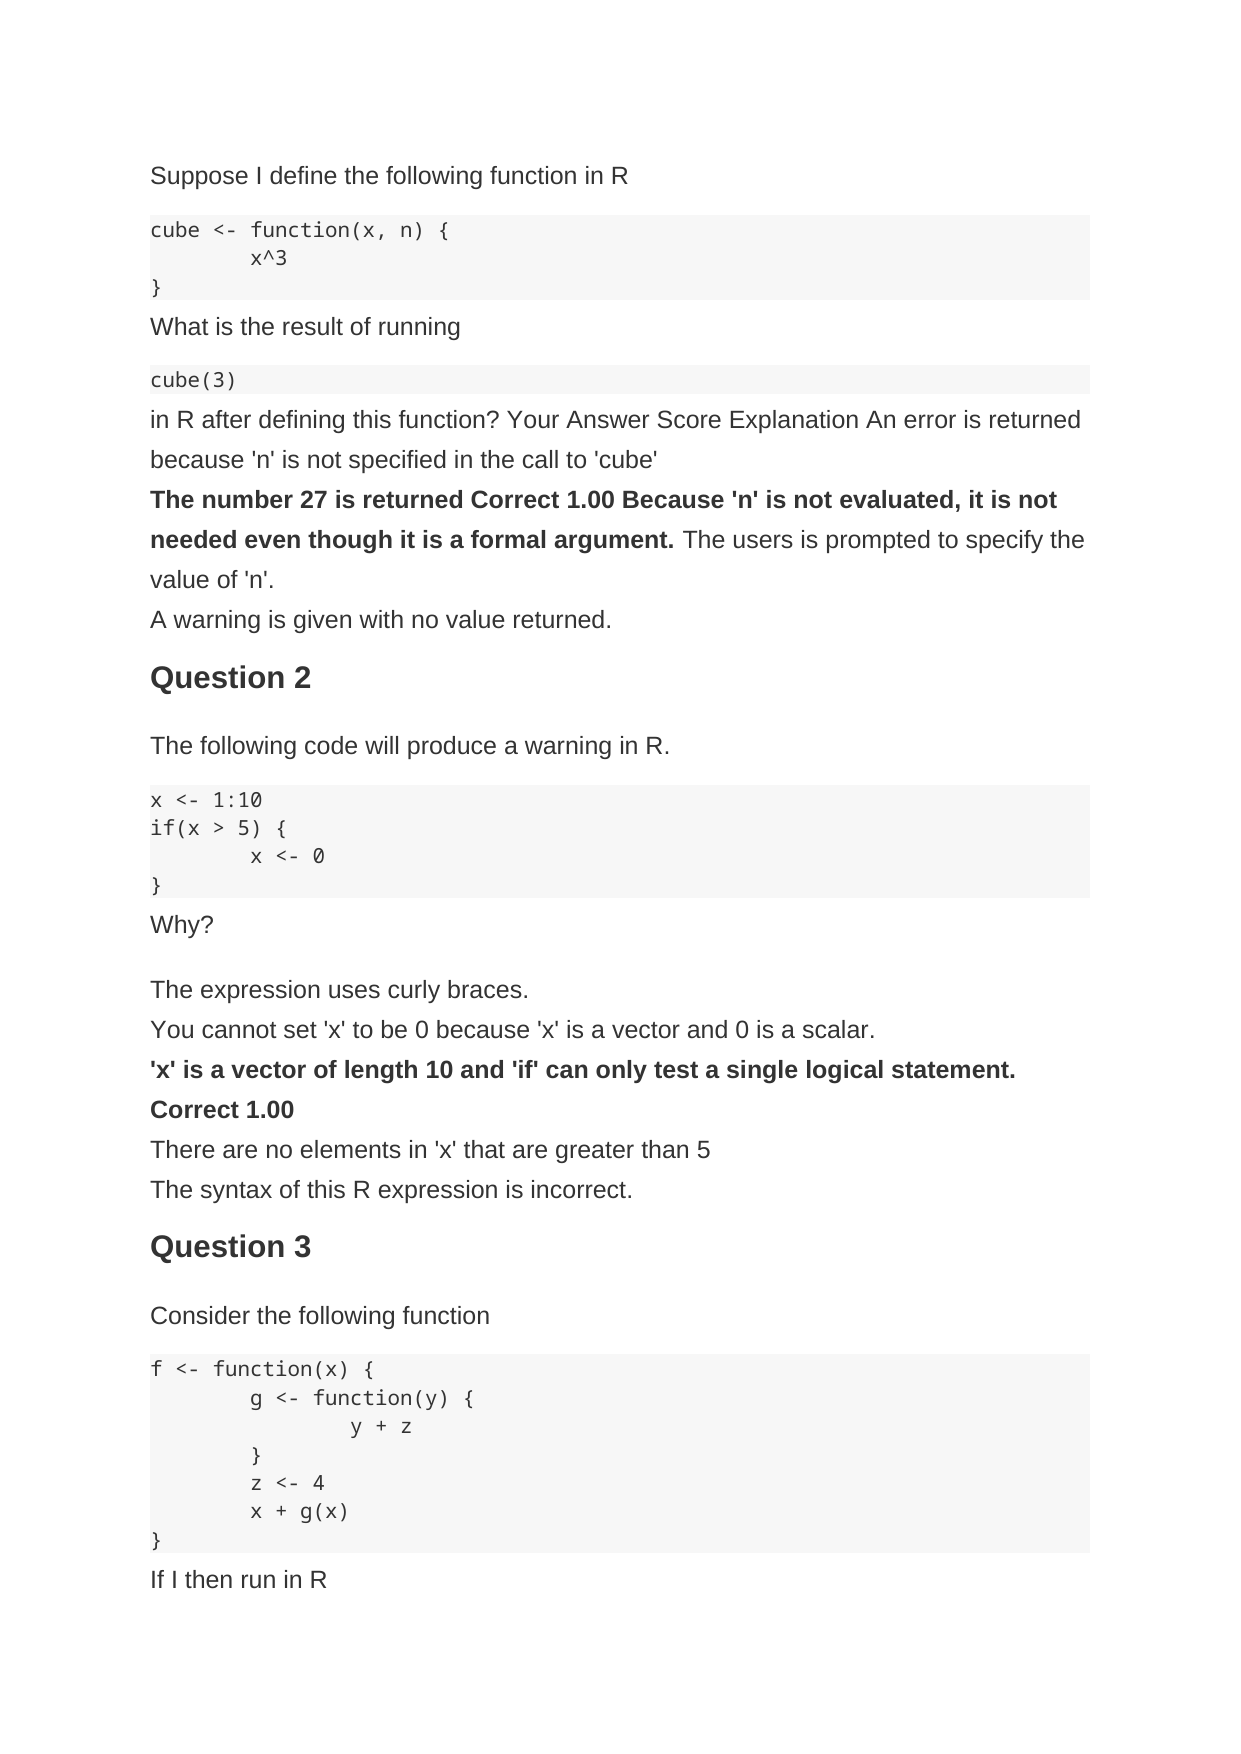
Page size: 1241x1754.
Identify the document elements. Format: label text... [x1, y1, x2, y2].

text x <- 1:10 [150, 785, 1090, 813]
text } [150, 1440, 1090, 1468]
text f <- function(x) { [150, 1354, 1090, 1383]
text The expression uses curly braces. You cannot set 'x' to be 0 because 'x' is a vector and 0 is a scalar. 'x' is a vector of length 10 and 'if' can only test a single logical statement. Correct 1.00 There are no elements in 'x' that are greater than 5 The syntax of this R expression is incorrect. [150, 963, 1090, 1203]
text x^3 [150, 243, 1090, 272]
text Consider the following function [150, 1289, 1090, 1329]
text If I then run in R [150, 1553, 1090, 1593]
text g <- function(y) { [150, 1383, 1090, 1411]
text Why? [150, 898, 1090, 938]
text if(x > 5) { [150, 813, 1090, 842]
text y + z [150, 1411, 1090, 1440]
text What is the result of running [150, 300, 1090, 340]
text x + g(x) [150, 1497, 1090, 1525]
text z <- 4 [150, 1468, 1090, 1497]
text } [150, 272, 1090, 300]
text } [150, 870, 1090, 898]
text Question 3 [150, 1228, 1090, 1264]
text x <- 0 [150, 842, 1090, 870]
text Suppose I define the following function in R [150, 150, 1090, 190]
text } [150, 1525, 1090, 1553]
text in R after defining this function? Your Answer Score Explanation An error is returned because 'n' is not specified in the call to 'cube' The number 27 is returned Correct 1.00 Because 'n' is not evaluated, it is not needed even though it is a formal argument. The users is prompted to specify the value of 'n'. A warning is given with no value returned. [150, 394, 1090, 634]
text cube <- function(x, n) { [150, 215, 1090, 243]
text Question 2 [150, 659, 1090, 695]
text cube(3) [150, 365, 1090, 394]
text The following code will produce a warning in R. [150, 720, 1090, 760]
